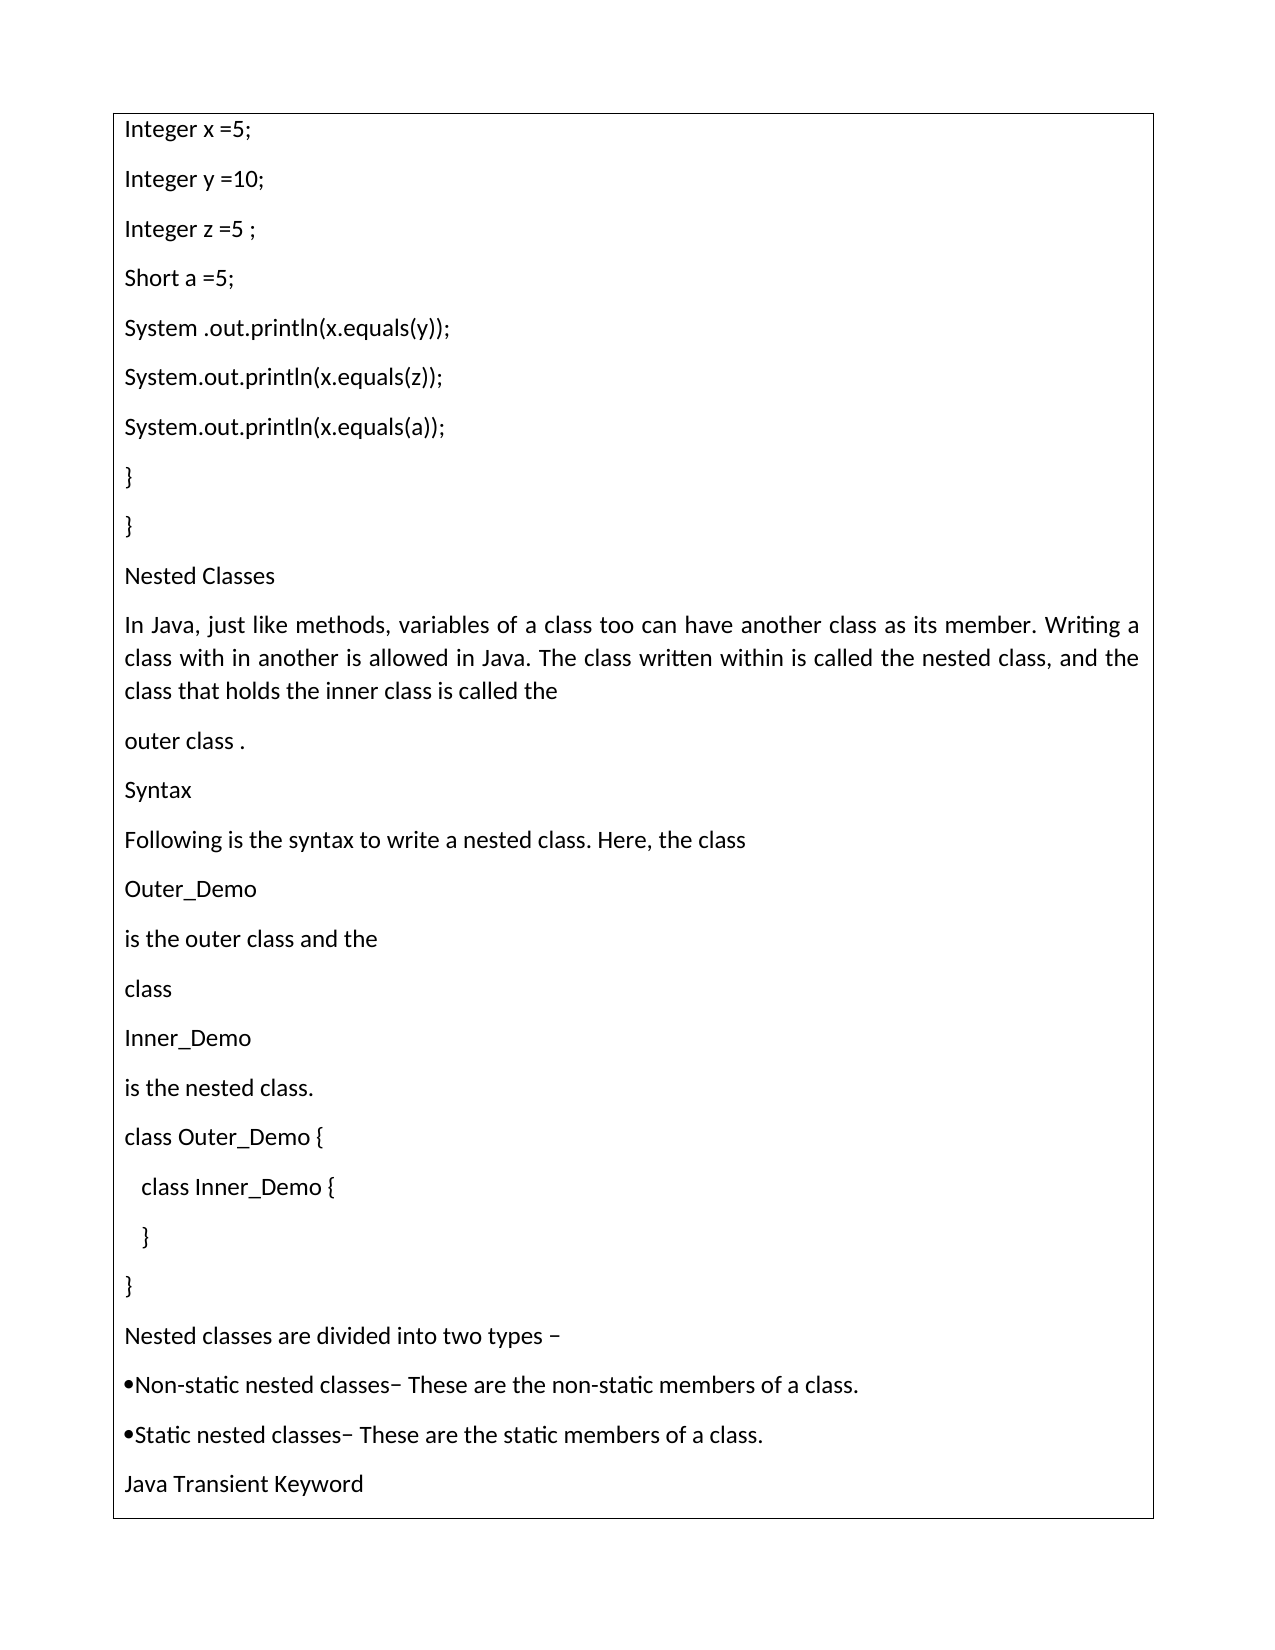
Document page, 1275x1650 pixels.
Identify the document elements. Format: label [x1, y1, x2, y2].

table_cell [114, 114, 1153, 1518]
